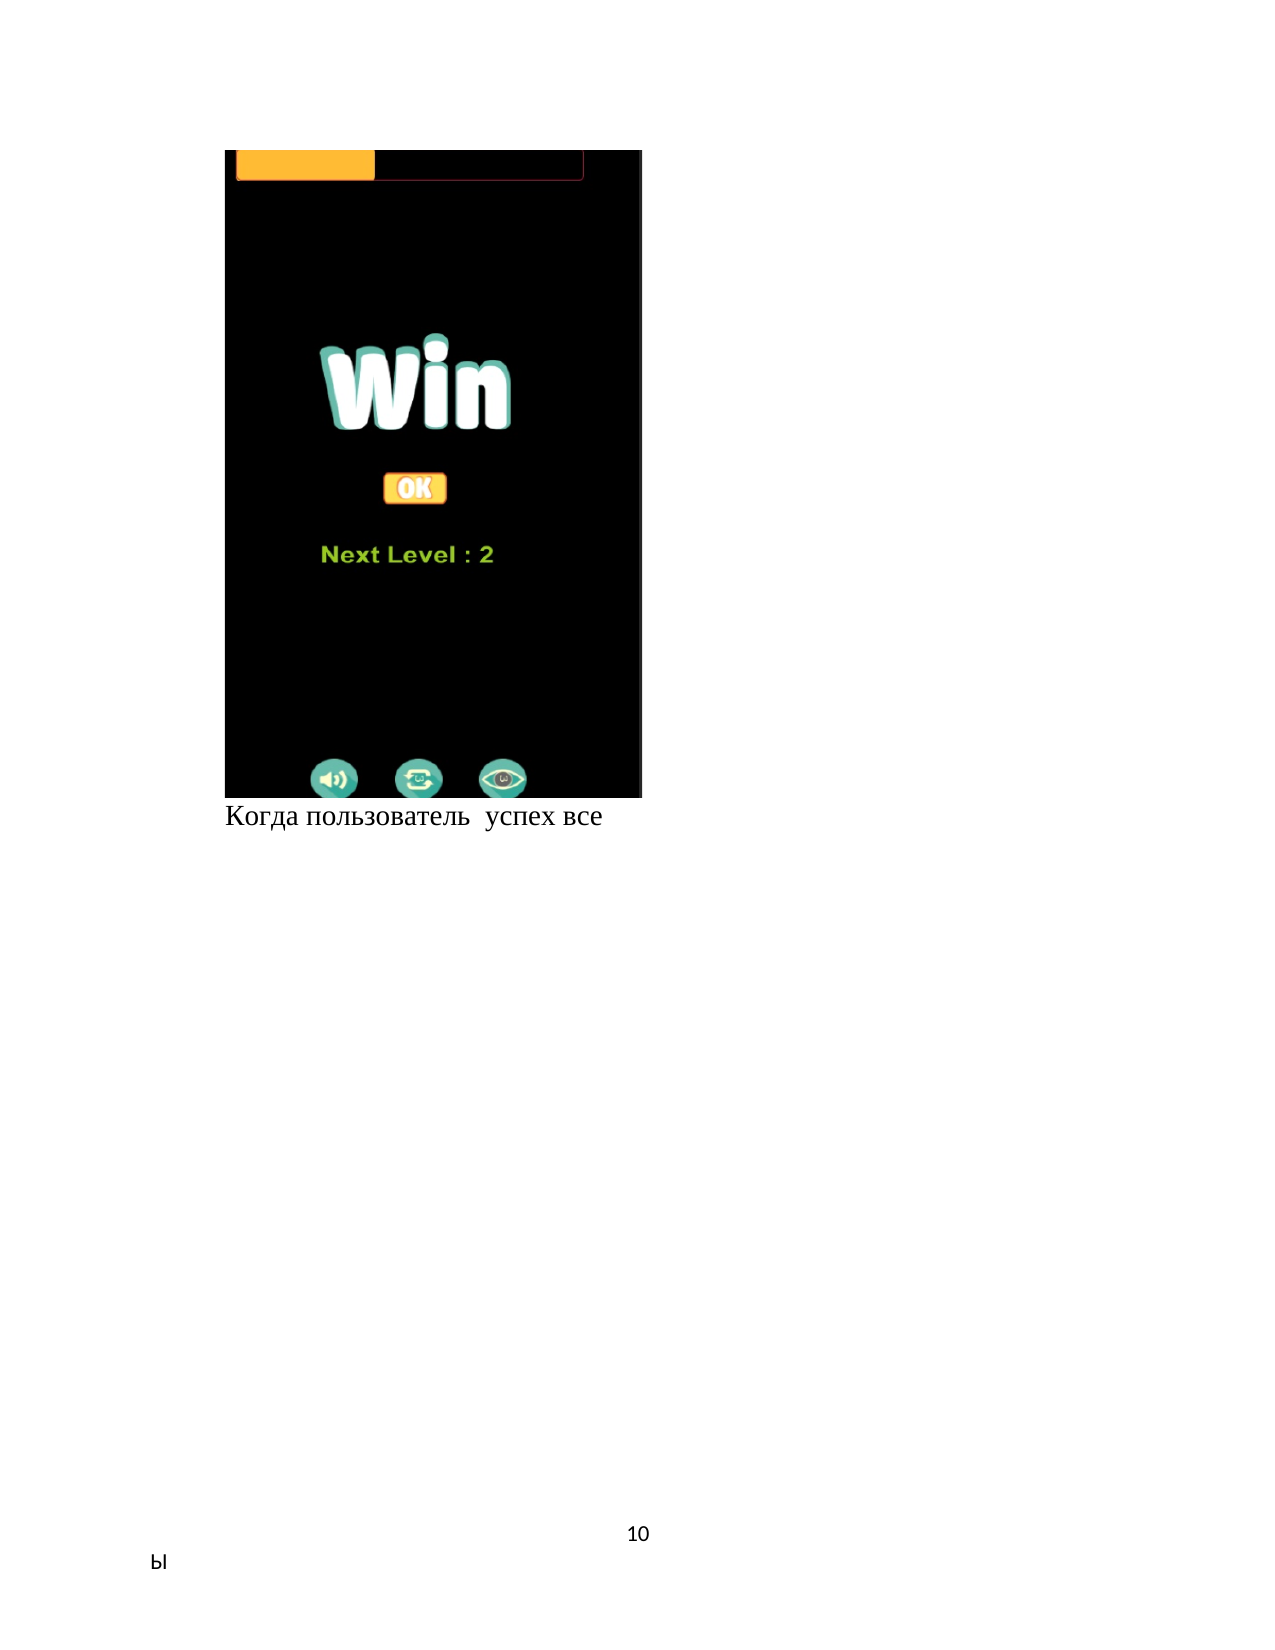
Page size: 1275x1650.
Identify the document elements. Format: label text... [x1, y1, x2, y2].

picture [224, 150, 643, 798]
list Когда пользователь успех все [225, 798, 1125, 831]
